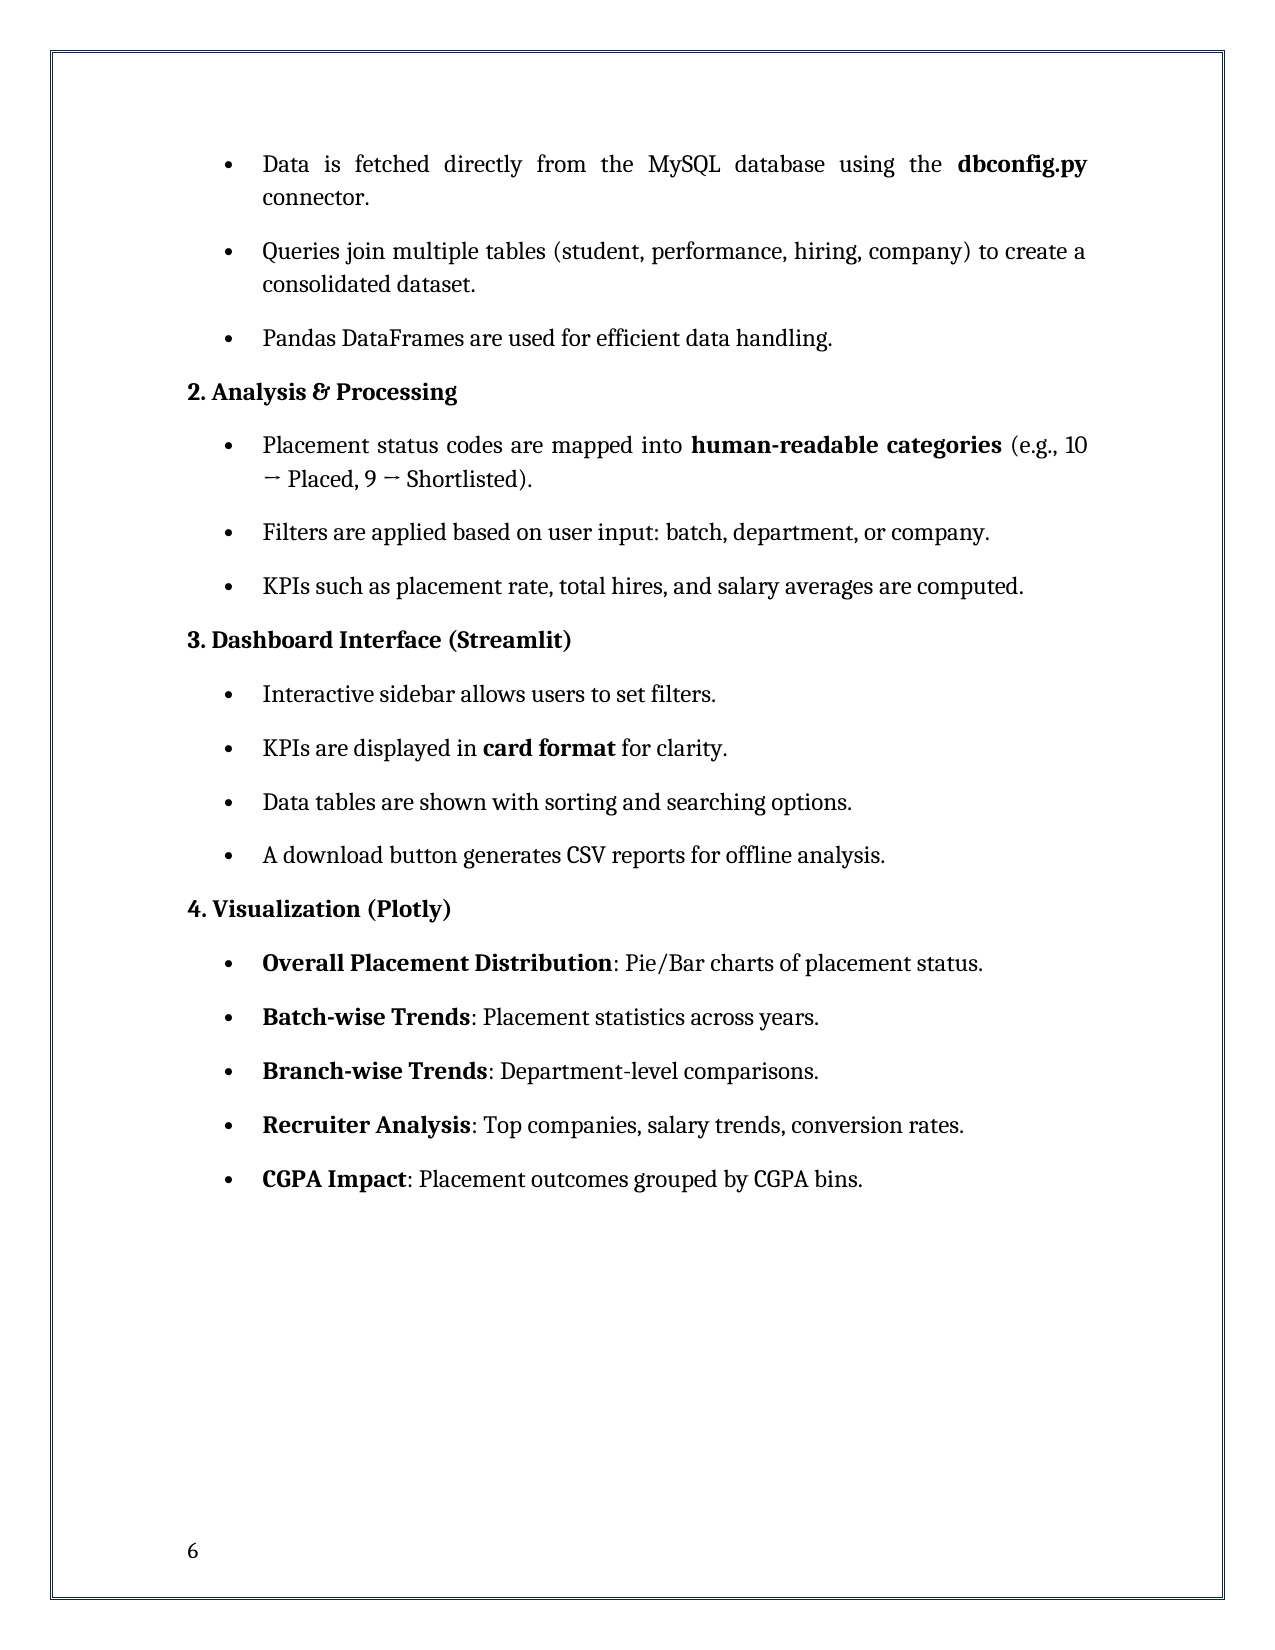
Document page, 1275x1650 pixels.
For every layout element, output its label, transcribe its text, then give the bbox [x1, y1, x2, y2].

text 2. Analysis & Processing [187, 378, 1087, 406]
list Placement status codes are mapped into human-readable categories (e.g., 10 → Placed, 9 → Shortlisted). [225, 431, 1087, 493]
list Recruiter Analysis: Top companies, salary trends, conversion rates. [225, 1111, 1087, 1139]
list Overall Placement Distribution: Pie/Bar charts of placement status. [225, 949, 1087, 978]
text 3. Dashboard Interface (Streamlit) [187, 626, 1087, 655]
list CGPA Impact: Placement outcomes grouped by CGPA bins. [225, 1164, 1087, 1193]
list KPIs such as placement rate, total hires, and salary averages are computed. [225, 572, 1087, 601]
list Data tables are shown with sorting and searching options. [225, 788, 1087, 816]
list Data is fetched directly from the MySQL database using the dbconfig.py connector. [225, 150, 1087, 212]
list Branch-wise Trends: Department-level comparisons. [225, 1057, 1087, 1086]
list Pandas DataFrames are used for efficient data handling. [225, 324, 1087, 352]
list Filters are applied based on user input: batch, department, or company. [225, 518, 1087, 547]
list Batch-wise Trends: Placement statistics across years. [225, 1003, 1087, 1032]
list Queries join multiple tables (student, performance, hiring, company) to create a consolidated dataset. [225, 237, 1087, 299]
list Interactive sidebar allows users to set filters. [225, 680, 1087, 709]
list KPIs are displayed in card format for clarity. [225, 734, 1087, 762]
text 4. Visualization (Plotly) [187, 895, 1087, 924]
list A download button generates CSV reports for offline analysis. [225, 841, 1087, 870]
